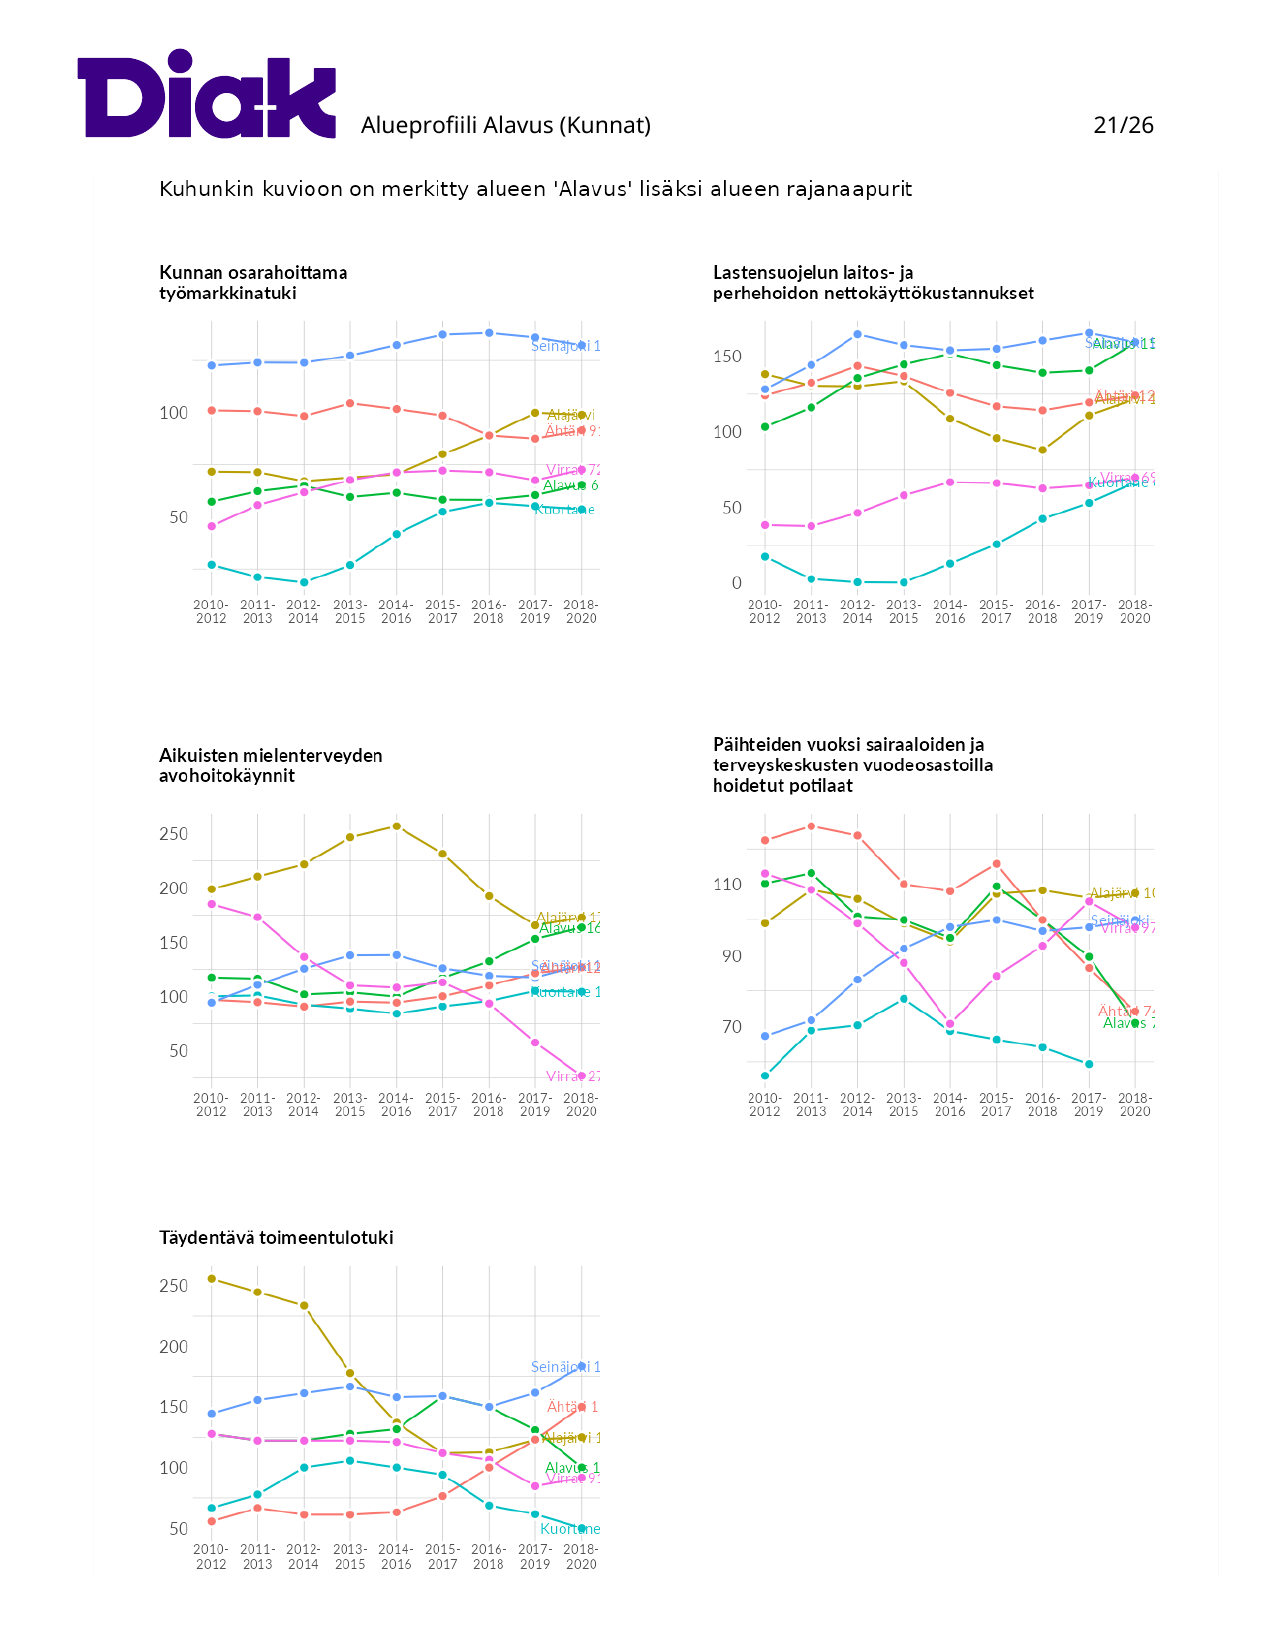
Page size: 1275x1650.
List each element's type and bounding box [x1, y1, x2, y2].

picture [93, 172, 1219, 1576]
